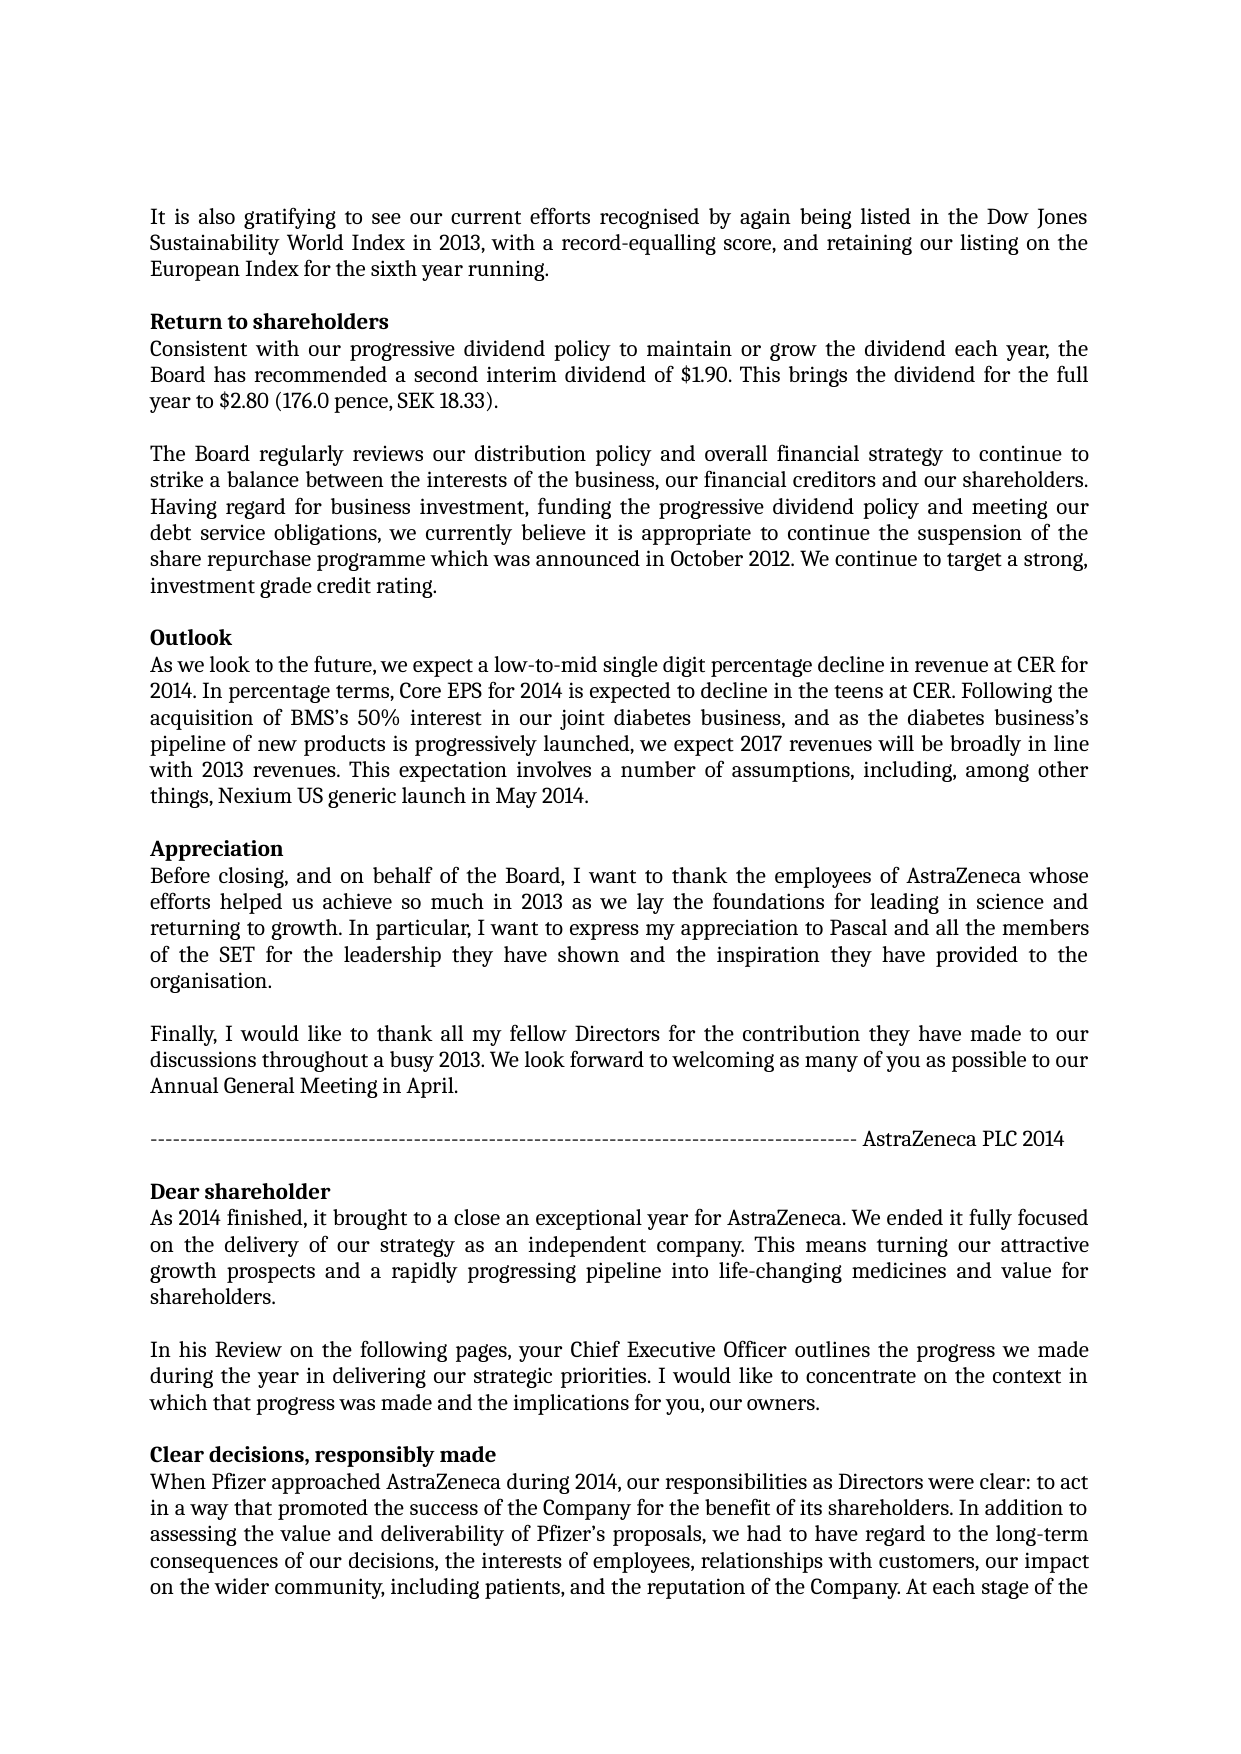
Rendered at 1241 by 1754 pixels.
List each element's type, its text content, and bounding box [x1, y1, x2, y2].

text Return to shareholders [150, 309, 1090, 335]
text ---------------------------------------------------------------------------------------------- AstraZeneca PLC 2014 [150, 1126, 1090, 1152]
text As we look to the future, we expect a low-to-mid single digit percentage decline in revenue at CER for 2014. In percentage terms, Core EPS for 2014 is expected to decline in the teens at CER. Following the acquisition of BMS’s 50% interest in our joint diabetes business, and as the diabetes business’s pipeline of new products is progressively launched, we expect 2017 revenues will be broadly in line with 2013 revenues. This expectation involves a number of assumptions, including, among other things, Nexium US generic launch in May 2014. [150, 652, 1090, 810]
text Finally, I would like to thank all my fellow Directors for the contribution they have made to our discussions throughout a busy 2013. We look forward to welcoming as many of you as possible to our Annual General Meeting in April. [150, 1021, 1090, 1099]
text Clear decisions, responsibly made [150, 1442, 1090, 1468]
text Before closing, and on behalf of the Board, I want to thank the employees of AstraZeneca whose efforts helped us achieve so much in 2013 as we lay the foundations for leading in science and returning to growth. In particular, I want to express my appreciation to Pascal and all the members of the SET for the leadership they have shown and the inspiration they have provided to the organisation. [150, 862, 1090, 994]
text As 2014 finished, it brought to a close an exceptional year for AstraZeneca. We ended it fully focused on the delivery of our strategy as an independent company. This means turning our attractive growth prospects and a rapidly progressing pipeline into life-changing medicines and value for shareholders. [150, 1205, 1090, 1310]
text In his Review on the following pages, your Chief Executive Officer outlines the progress we made during the year in delivering our strategic priorities. I would like to concentrate on the context in which that progress was made and the implications for you, our owners. [150, 1337, 1090, 1416]
text It is also gratifying to see our current efforts recognised by again being listed in the Dow Jones Sustainability World Index in 2013, with a record-equalling score, and retaining our listing on the European Index for the sixth year running. [150, 203, 1090, 283]
text The Board regularly reviews our distribution policy and overall financial strategy to continue to strike a balance between the interests of the business, our financial creditors and our shareholders. Having regard for business investment, funding the progressive dividend policy and meeting our debt service obligations, we currently believe it is appropriate to continue the suspension of the share repurchase programme which was announced in October 2012. We continue to target a strong, investment grade credit rating. [150, 441, 1090, 599]
text Dear shareholder [150, 1179, 1090, 1205]
text Consistent with our progressive dividend policy to maintain or grow the dividend each year, the Board has recommended a second interim dividend of $1.90. This brings the dividend for the full year to $2.80 (176.0 pence, SEK 18.33). [150, 335, 1090, 414]
text Appreciation [150, 836, 1090, 862]
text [150, 1468, 1090, 1600]
text Outlook [150, 625, 1090, 652]
